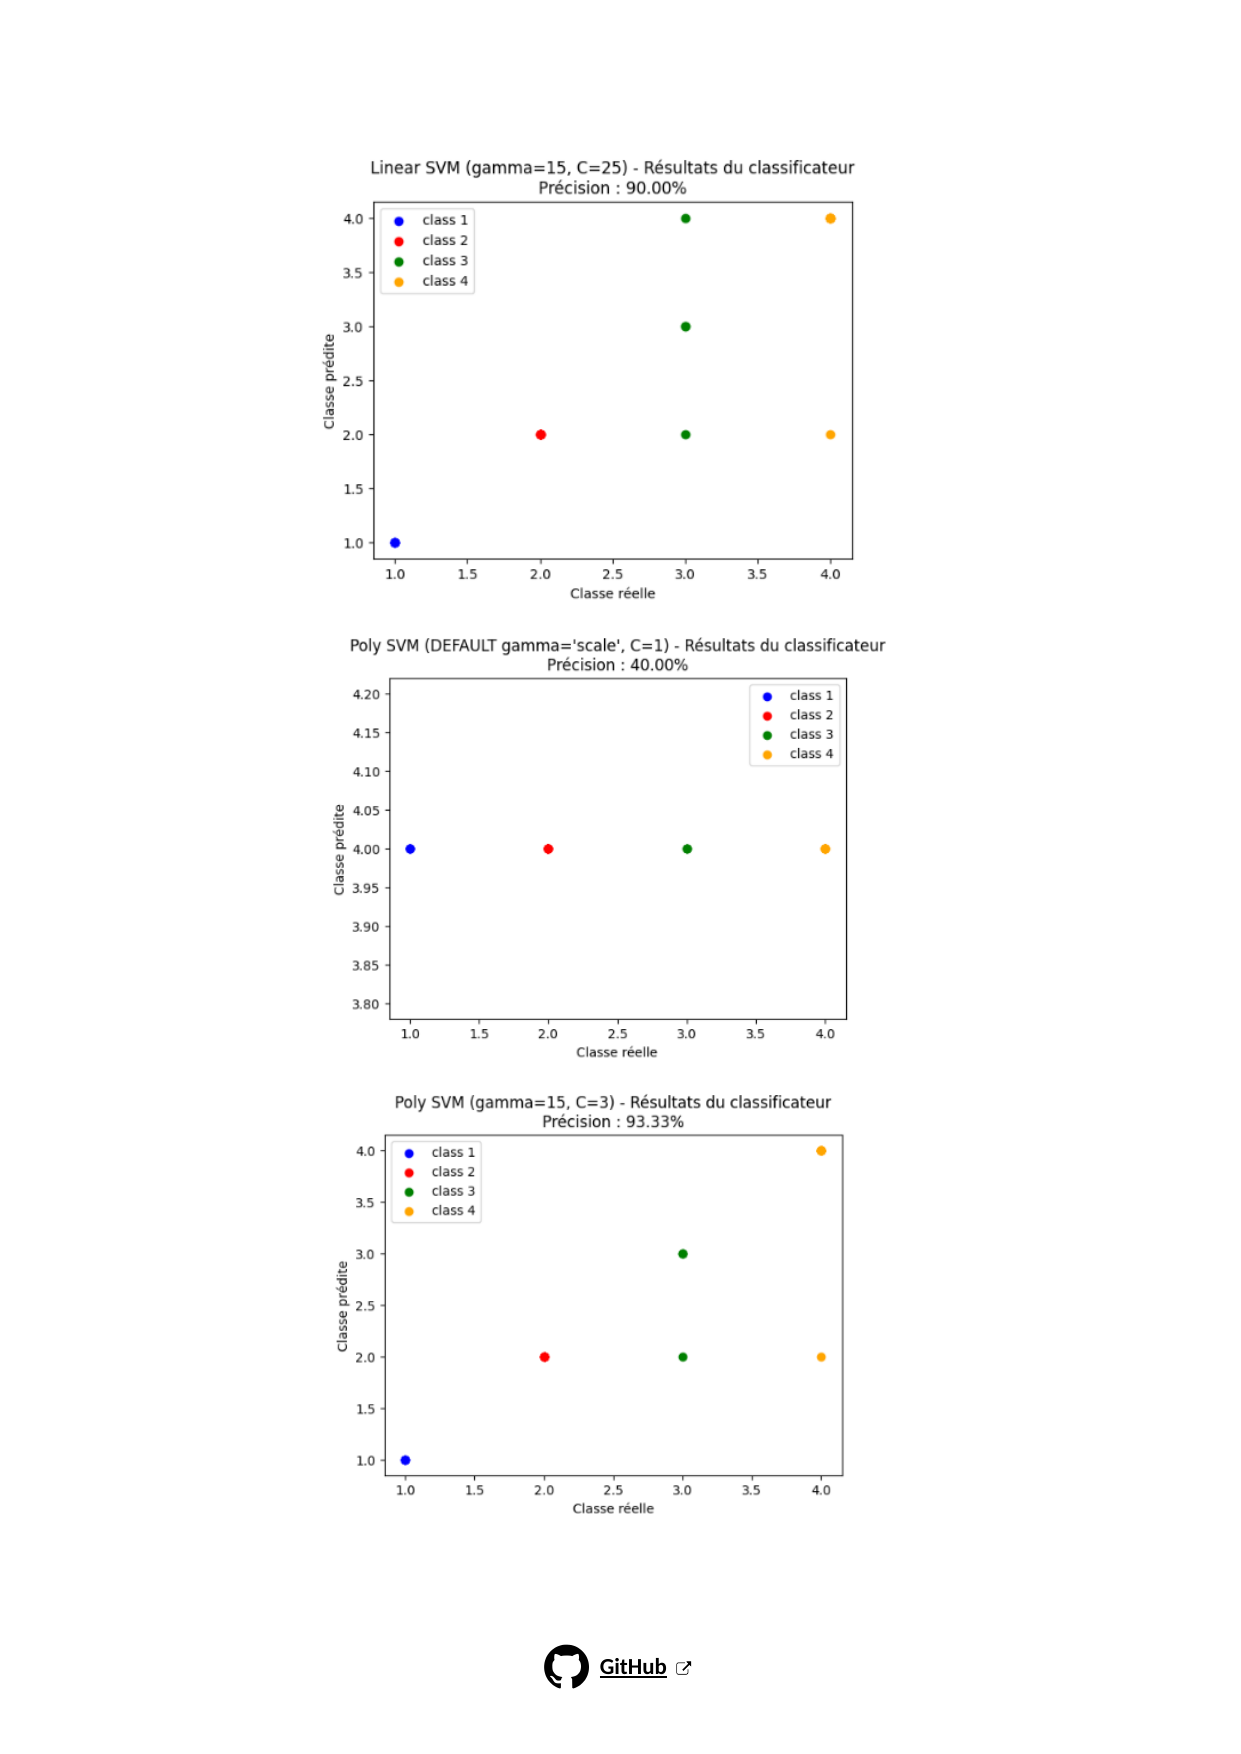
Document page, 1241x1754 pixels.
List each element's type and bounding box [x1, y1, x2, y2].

picture [322, 628, 918, 1060]
picture [323, 1078, 918, 1522]
picture [543, 1644, 590, 1690]
picture [676, 1660, 692, 1676]
picture [310, 147, 931, 610]
